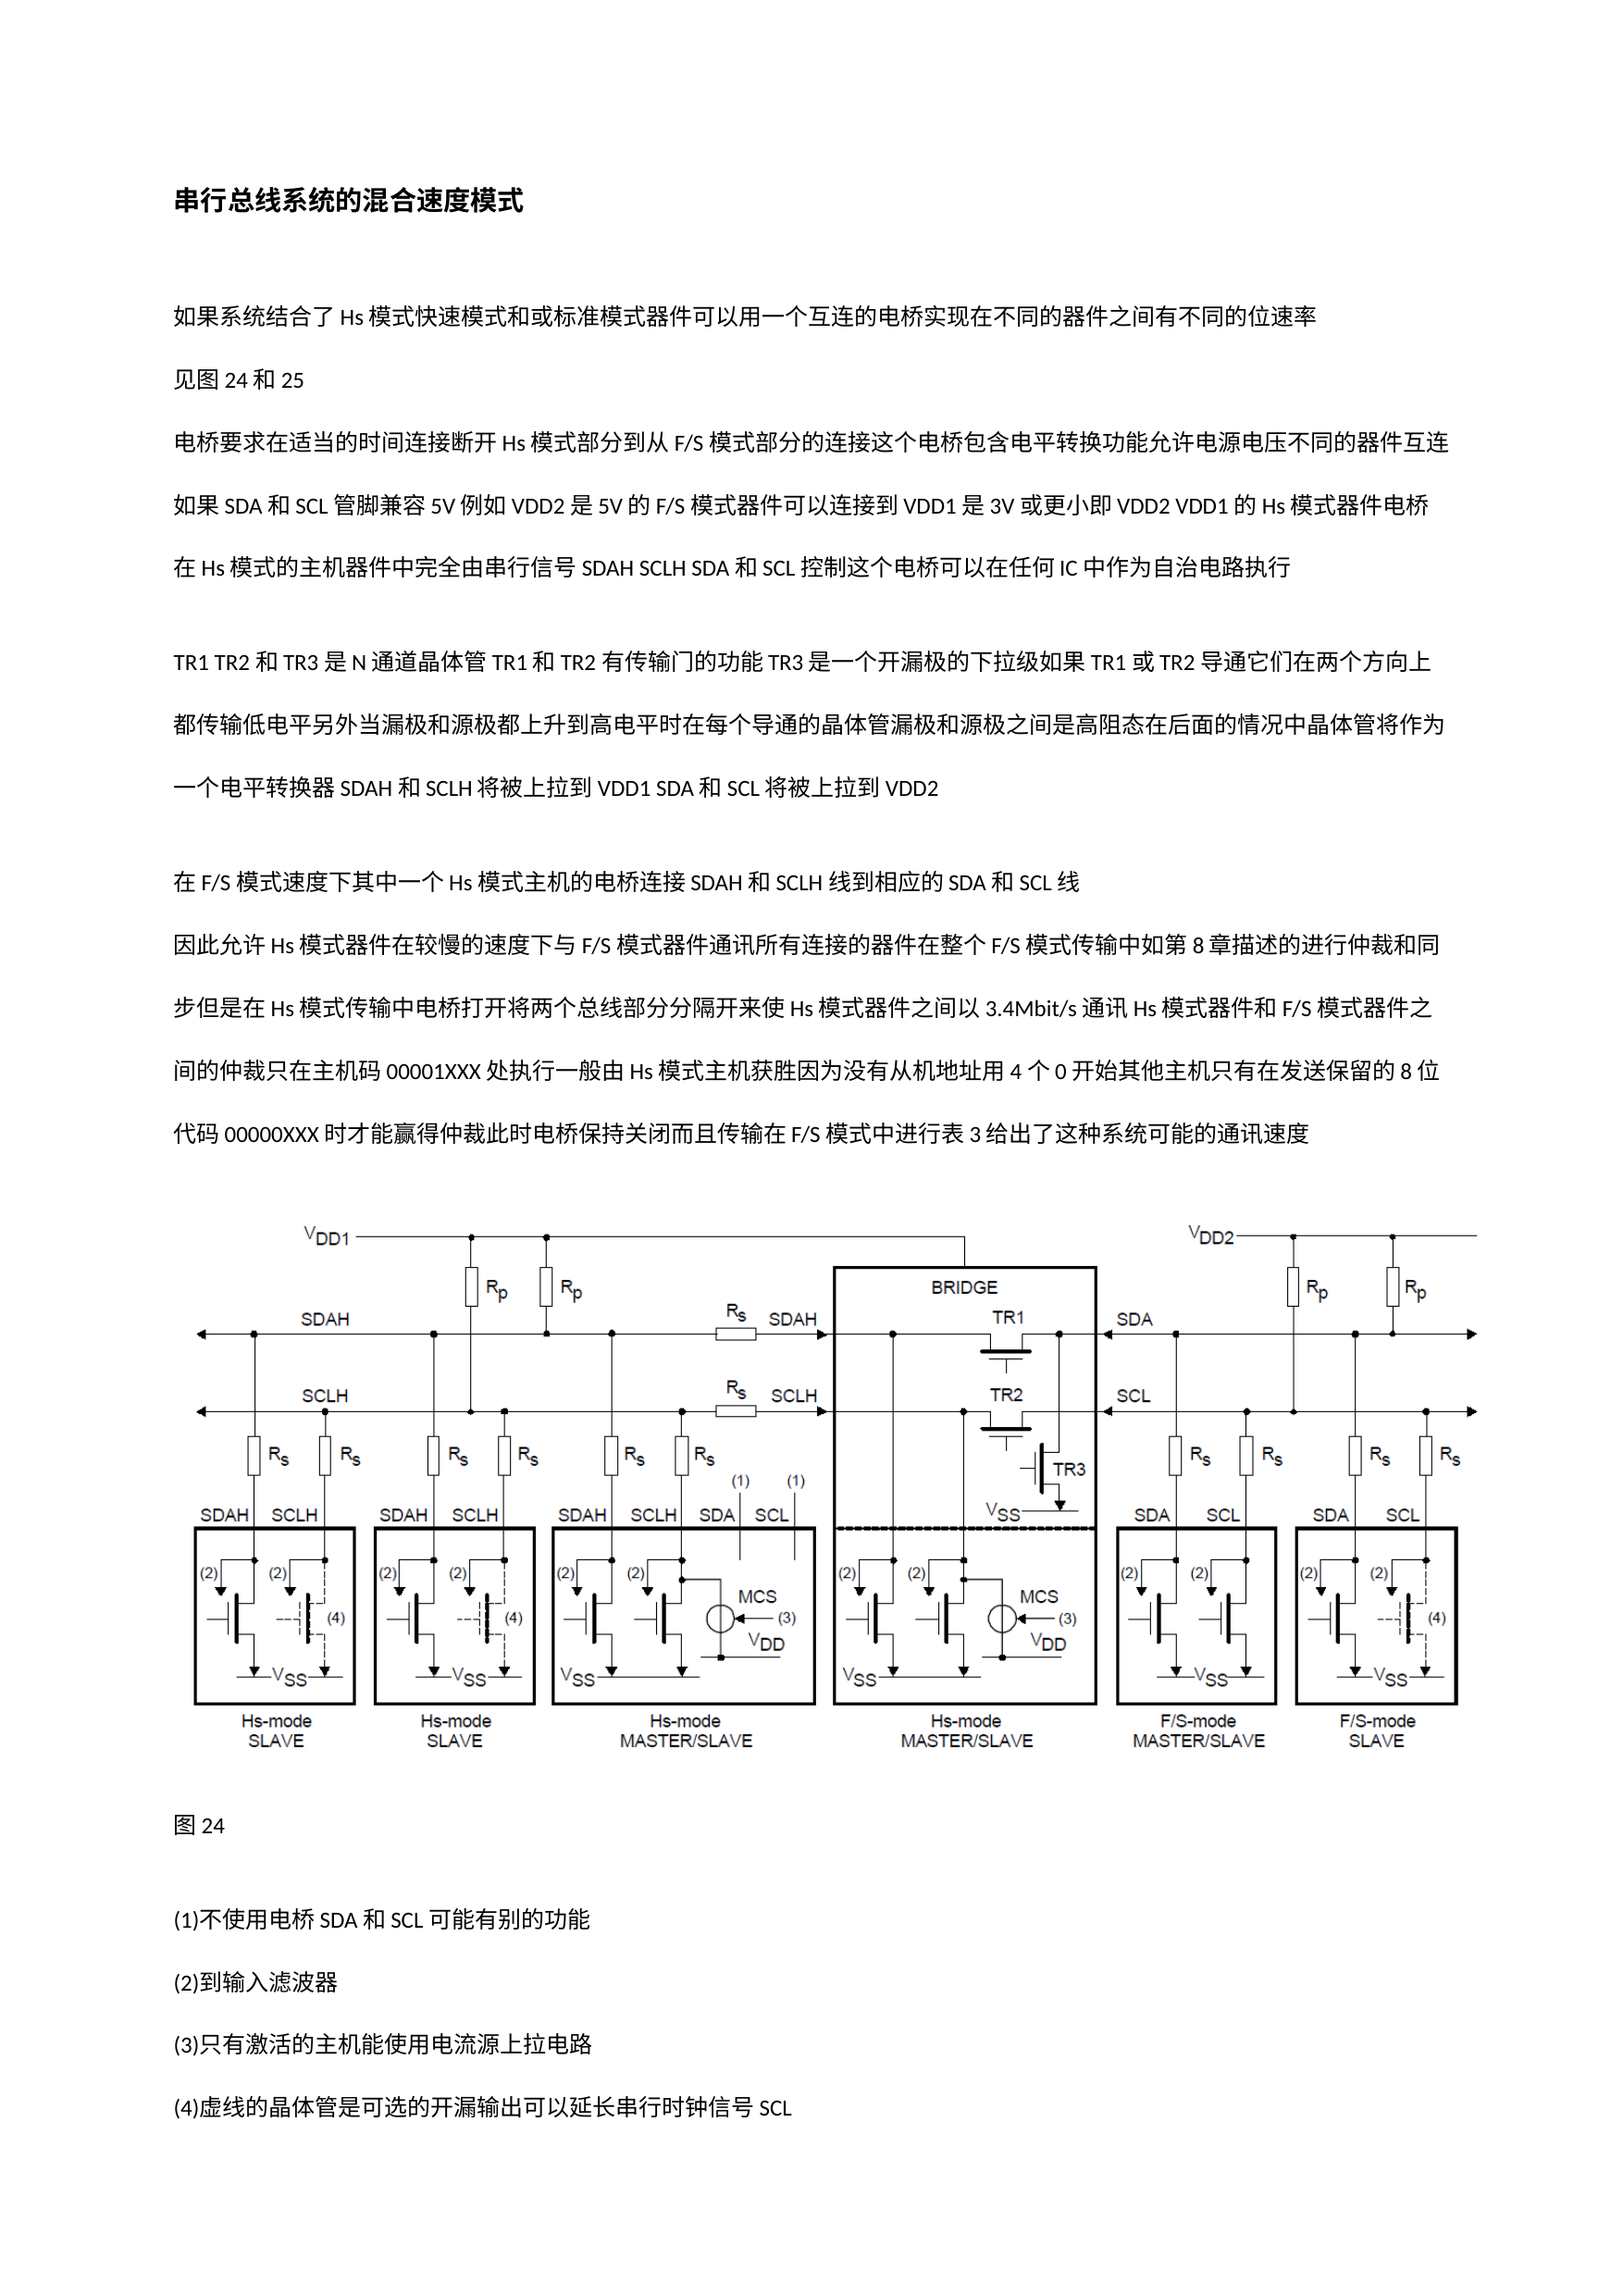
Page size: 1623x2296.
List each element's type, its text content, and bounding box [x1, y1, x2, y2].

text (2)到输入滤波器 [173, 1949, 1449, 2012]
text TR1 TR2 和TR3 是N 通道晶体管TR1 和TR2 有传输门的功能TR3 是一个开漏极的下拉级如果TR1 或TR2 导通它们在两个方向上都传输低电平另外当漏极和源极都上升到高电平时在每个导通的晶体管漏极和源极之间是高阻态在后面的情况中晶体管将作为一个电平转换器SDAH 和SCLH将被上拉到VDD1 SDA 和SCL 将被上拉到VDD2 [173, 629, 1449, 818]
text 因此允许Hs 模式器件在较慢的速度下与F/S 模式器件通讯所有连接的器件在整个F/S 模式传输中如第8章描述的进行仲裁和同步但是在Hs 模式传输中电桥打开将两个总线部分分隔开来使Hs 模式器件之间以3.4Mbit/s 通讯Hs 模式器件和F/S 模式器件之间的仲裁只在主机码00001XXX 处执行一般由Hs 模式主机获胜因为没有从机地址用4 个0 开始其他主机只有在发送保留的8 位代码00000XXX时才能赢得仲裁此时电桥保持关闭而且传输在F/S 模式中进行表3 给出了这种系统可能的通讯速度 [173, 912, 1449, 1163]
subtitle 串行总线系统的混合速度模式 [173, 168, 1449, 230]
text (3)只有激活的主机能使用电流源上拉电路 [173, 2012, 1449, 2075]
text 见图24 和25 [173, 346, 1449, 409]
text (4)虚线的晶体管是可选的开漏输出可以延长串行时钟信号SCL [173, 2075, 1449, 2138]
text 电桥要求在适当的时间连接断开Hs 模式部分到从F/S 模式部分的连接这个电桥包含电平转换功能允许电源电压不同的器件互连如果SDA 和SCL 管脚兼容5V 例如VDD2 是5V 的F/S 模式器件可以连接到VDD1 是3V 或更小即VDD2 VDD1 的Hs 模式器件电桥在Hs 模式的主机器件中完全由串行信号SDAH SCLH SDA 和SCL 控制这个电桥可以在任何IC 中作为自治电路执行 [173, 409, 1449, 598]
picture [173, 1198, 1487, 1788]
text 如果系统结合了Hs 模式快速模式和或标准模式器件可以用一个互连的电桥实现在不同的器件之间有不同的位速率 [173, 283, 1449, 346]
text 图24 [173, 1792, 1449, 1855]
text (1)不使用电桥SDA 和SCL 可能有别的功能 [173, 1886, 1449, 1949]
text 在F/S 模式速度下其中一个Hs 模式主机的电桥连接SDAH 和SCLH 线到相应的SDA 和SCL 线 [173, 850, 1449, 912]
